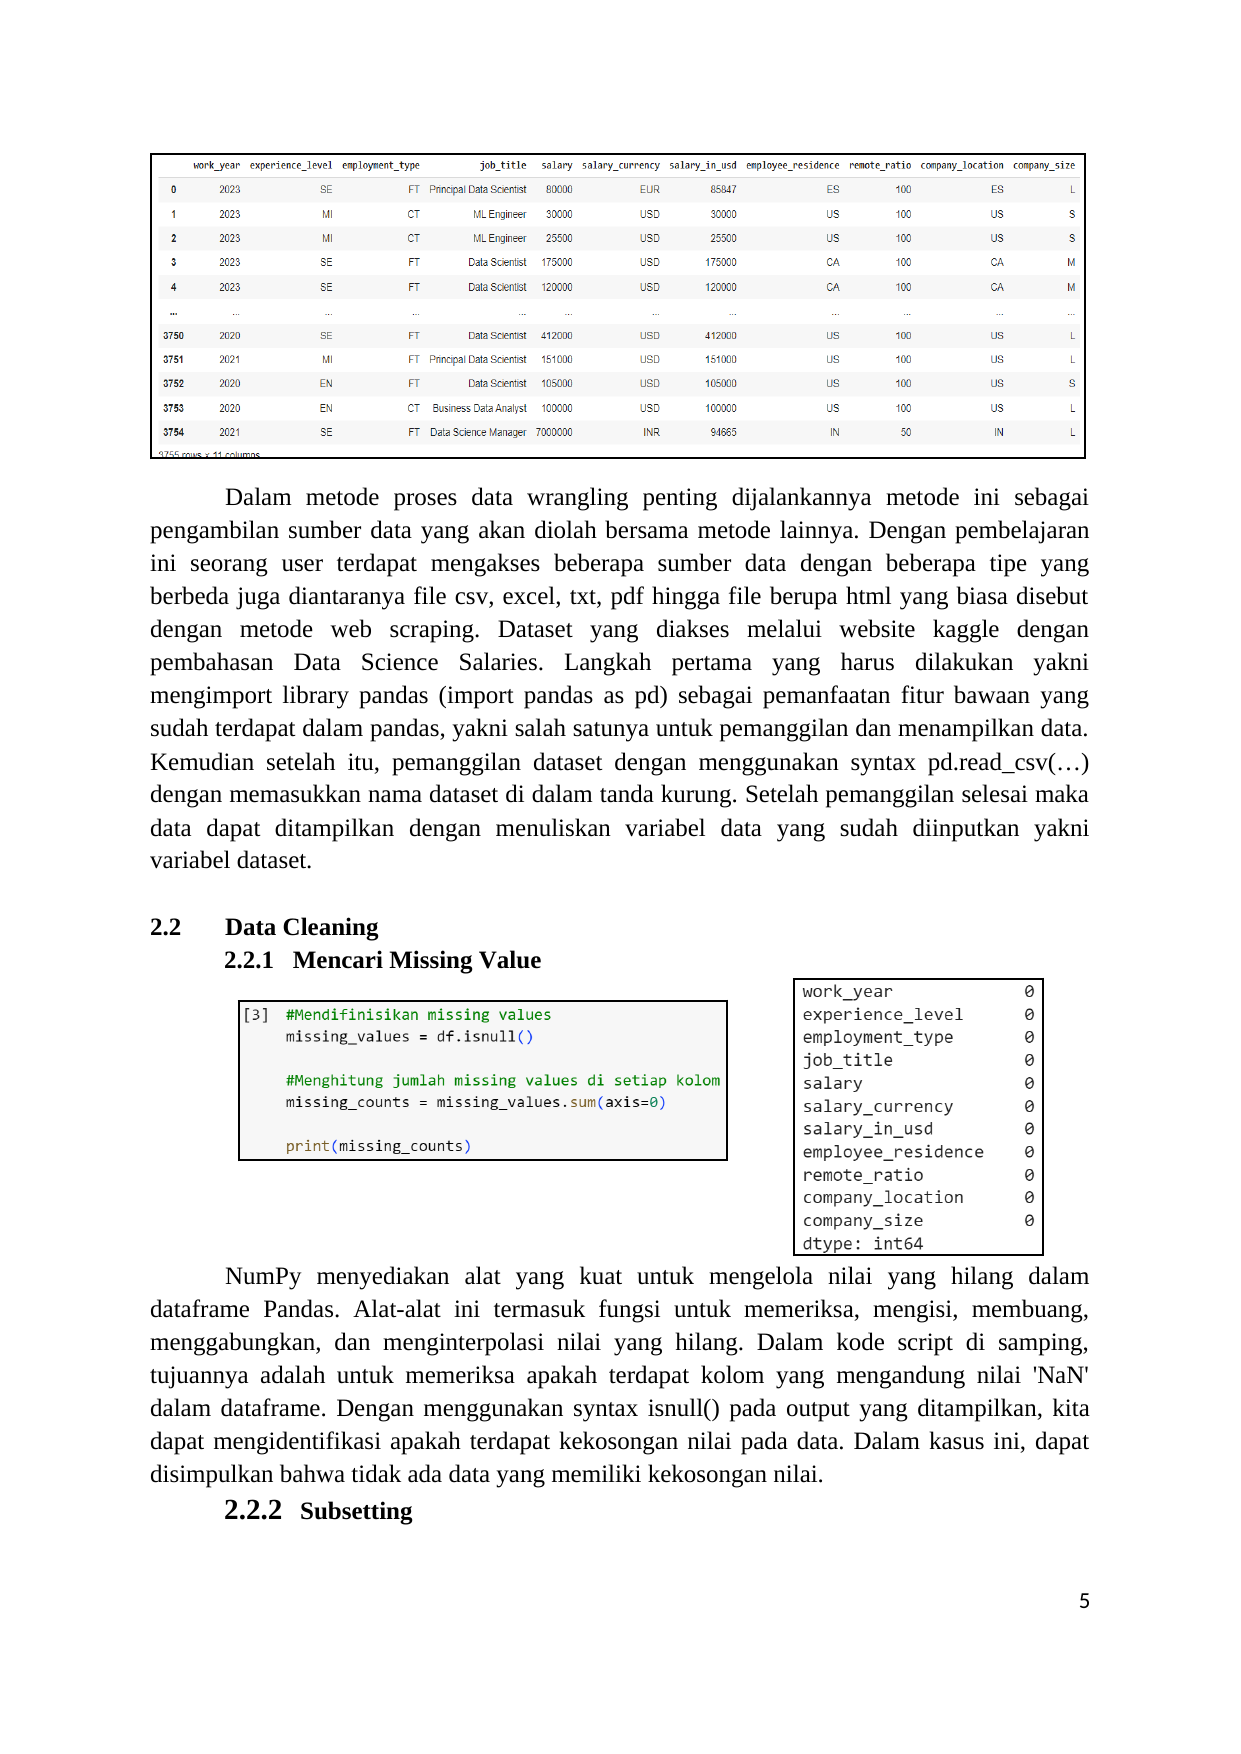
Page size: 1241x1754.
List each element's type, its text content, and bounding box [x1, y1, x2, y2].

list Subsetting [150, 1492, 1090, 1526]
picture [152, 155, 1084, 457]
text 2.2.1 Mencari Missing Value [150, 945, 1090, 973]
picture [795, 980, 1042, 1254]
list Data Cleaning [150, 912, 1090, 940]
picture [240, 1002, 726, 1159]
text NumPy menyediakan alat yang kuat untuk mengelola nilai yang hilang dalam dataframe Pandas. Alat-alat ini termasuk fungsi untuk memeriksa, mengisi, membuang, menggabungkan, dan menginterpolasi nilai yang hilang. Dalam kode script di samping, tujuannya adalah untuk memeriksa apakah terdapat kolom yang mengandung nilai 'NaN' dalam dataframe. Dengan menggunakan syntax isnull() pada output yang ditampilkan, kita dapat mengidentifikasi apakah terdapat kekosongan nilai pada data. Dalam kasus ini, dapat disimpulkan bahwa tidak ada data yang memiliki kekosongan nilai. [150, 1261, 1090, 1488]
